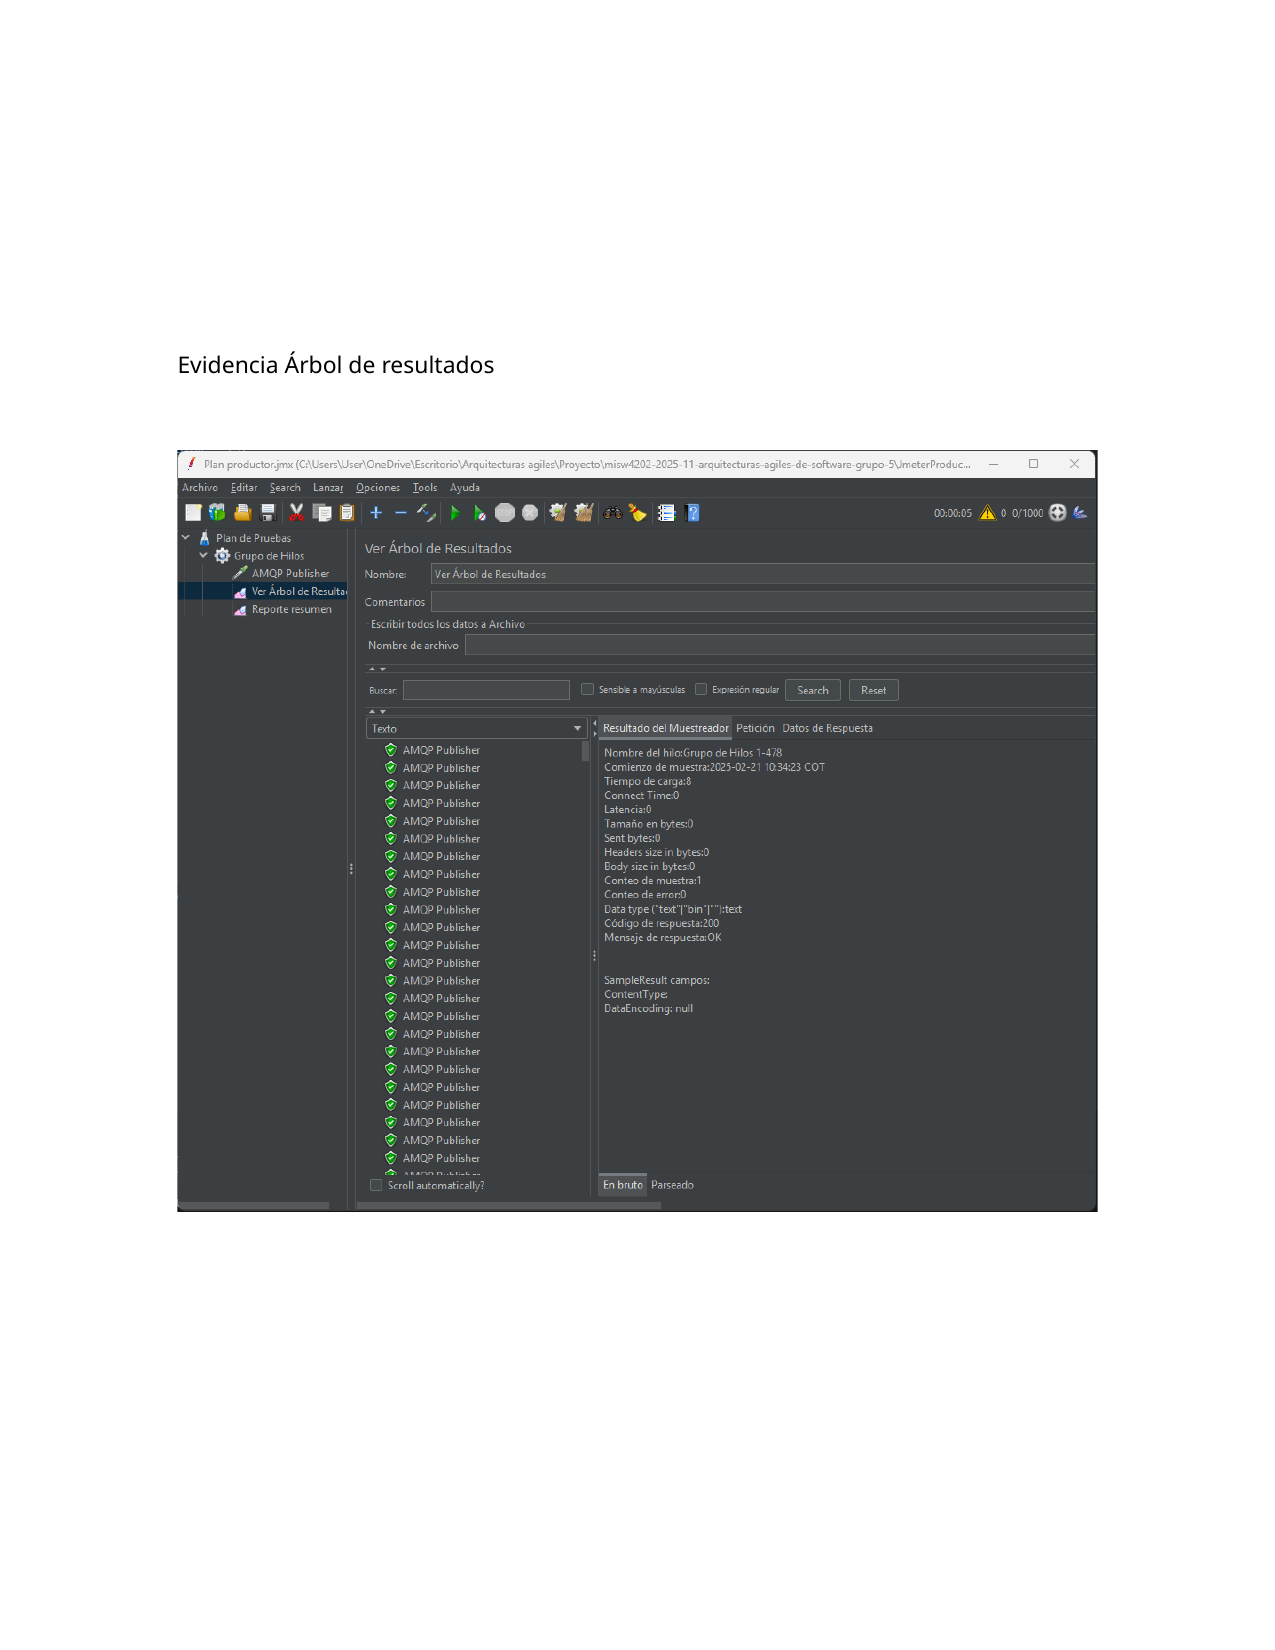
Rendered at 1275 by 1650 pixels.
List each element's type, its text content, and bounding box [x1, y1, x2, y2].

picture [177, 450, 1098, 1212]
text Evidencia Árbol de resultados [177, 349, 1098, 381]
